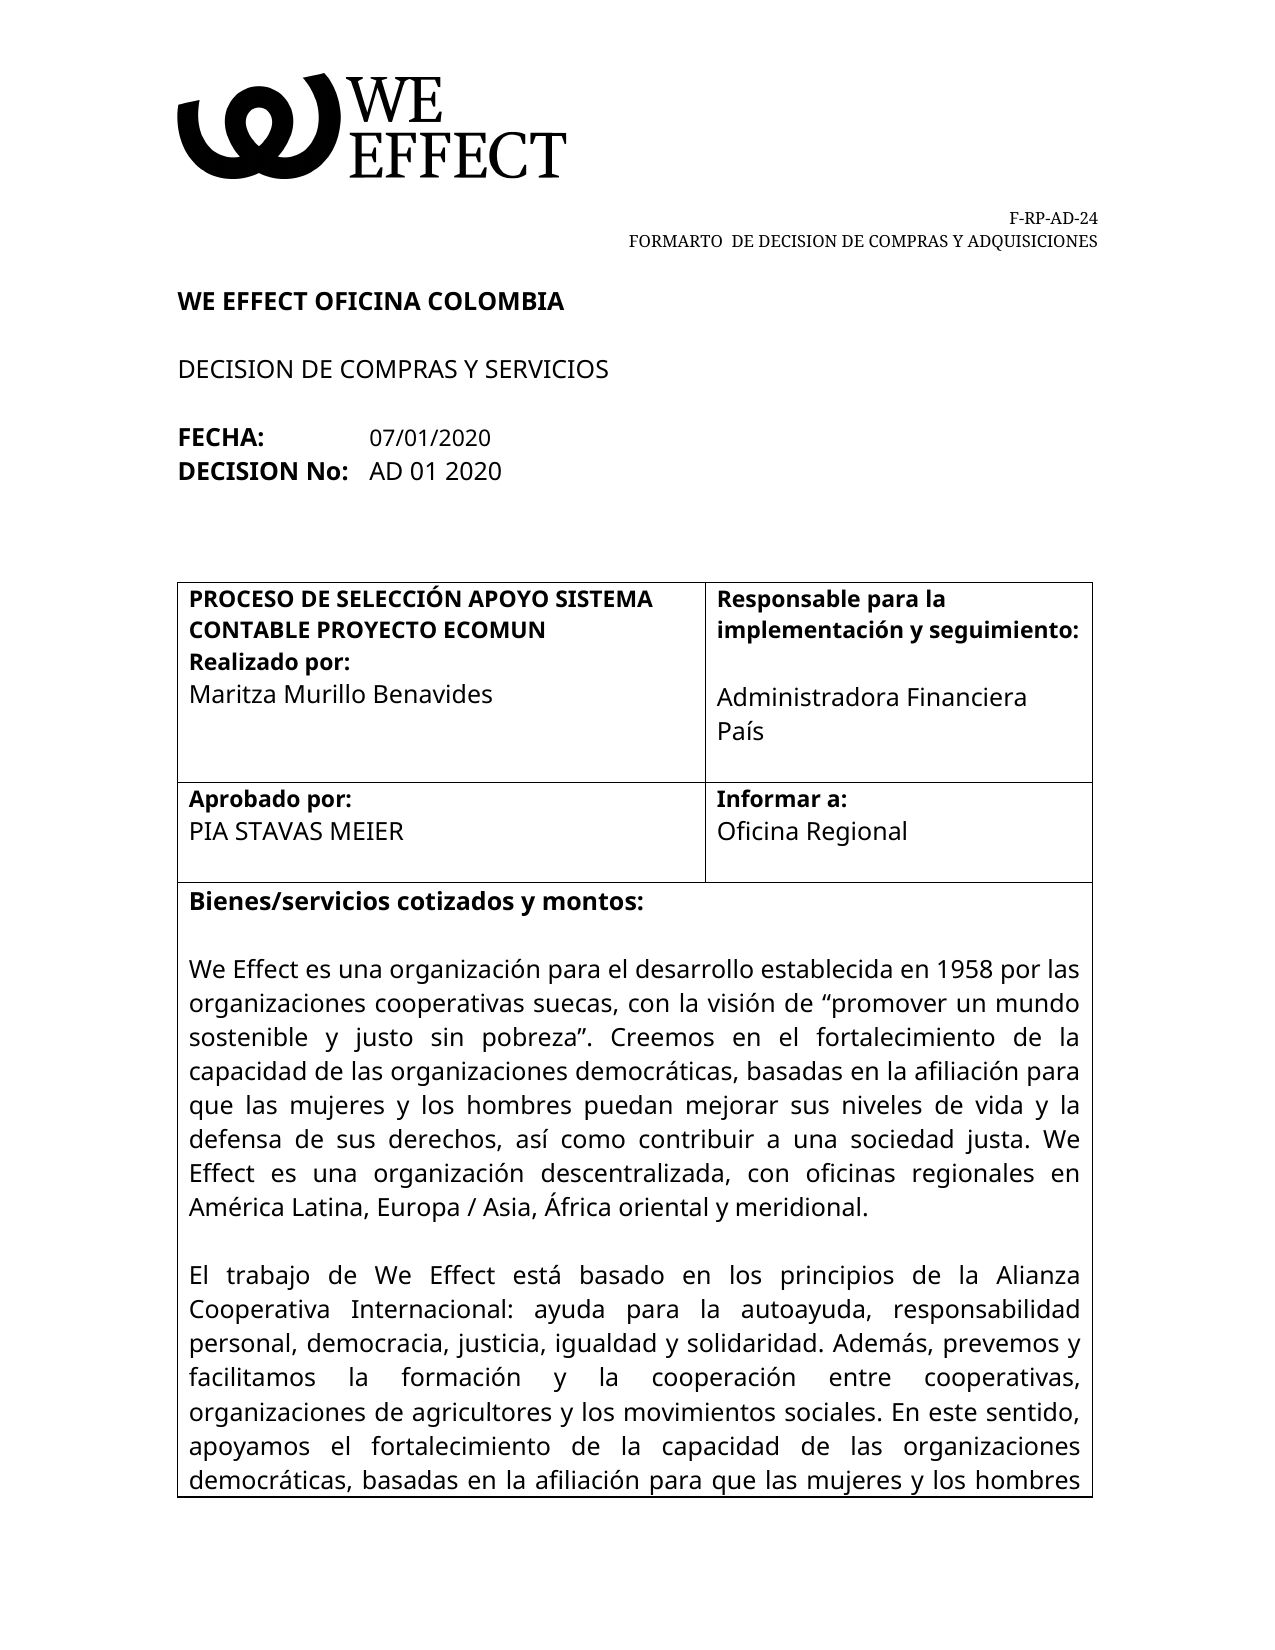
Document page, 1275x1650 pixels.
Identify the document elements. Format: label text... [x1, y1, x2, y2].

table_cell Aprobado por: PIA STAVAS MEIER [178, 783, 705, 882]
table_header Responsable para la implementación y seguimiento: Administradora Financiera País [706, 583, 1092, 782]
text DECISION DE COMPRAS Y SERVICIOS [177, 352, 1081, 386]
subtitle FECHA: 07/01/2020 [177, 420, 1081, 454]
picture [177, 73, 567, 179]
text F-RP-AD-24 [177, 207, 1098, 229]
table_header PROCESO DE SELECCIÓN APOYO SISTEMA CONTABLE PROYECTO ECOMUN Realizado por: Maritza Murillo Benavides [178, 583, 705, 782]
text DECISION No: AD 01 2020 [177, 454, 1098, 488]
text WE EFFECT OFICINA COLOMBIA [177, 283, 1081, 318]
text FORMARTO DE DECISION DE COMPRAS Y ADQUISICIONES [177, 229, 1098, 252]
table_cell Informar a: Oficina Regional [706, 783, 1092, 882]
